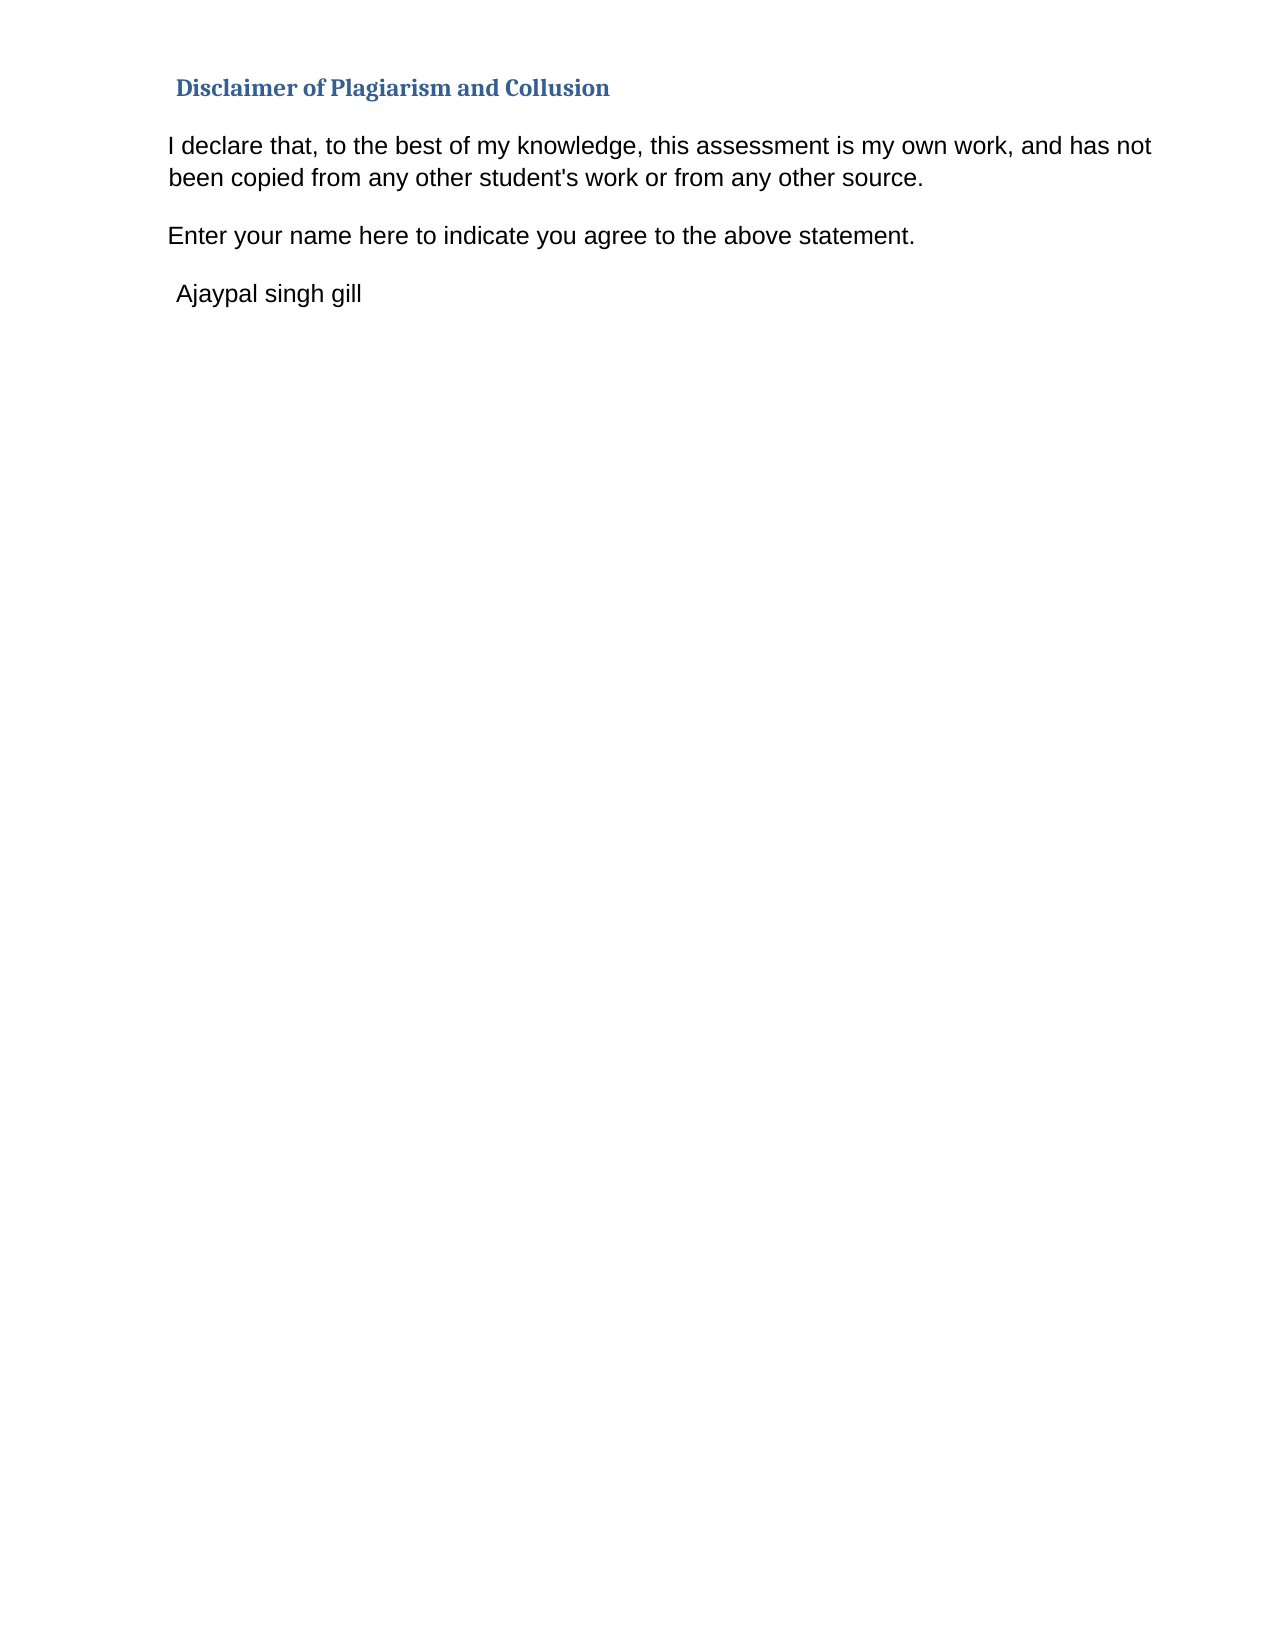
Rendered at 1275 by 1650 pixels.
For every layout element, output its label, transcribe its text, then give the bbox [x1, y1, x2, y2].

text Disclaimer of Plagiarism and Collusion [169, 74, 1159, 102]
text Ajaypal singh gill [169, 279, 1159, 308]
text Enter your name here to indicate you agree to the above statement. [167, 221, 1153, 250]
text I declare that, to the best of my knowledge, this assessment is my own work, and has not been copied from any other student's work or from any other source. [167, 131, 1153, 192]
